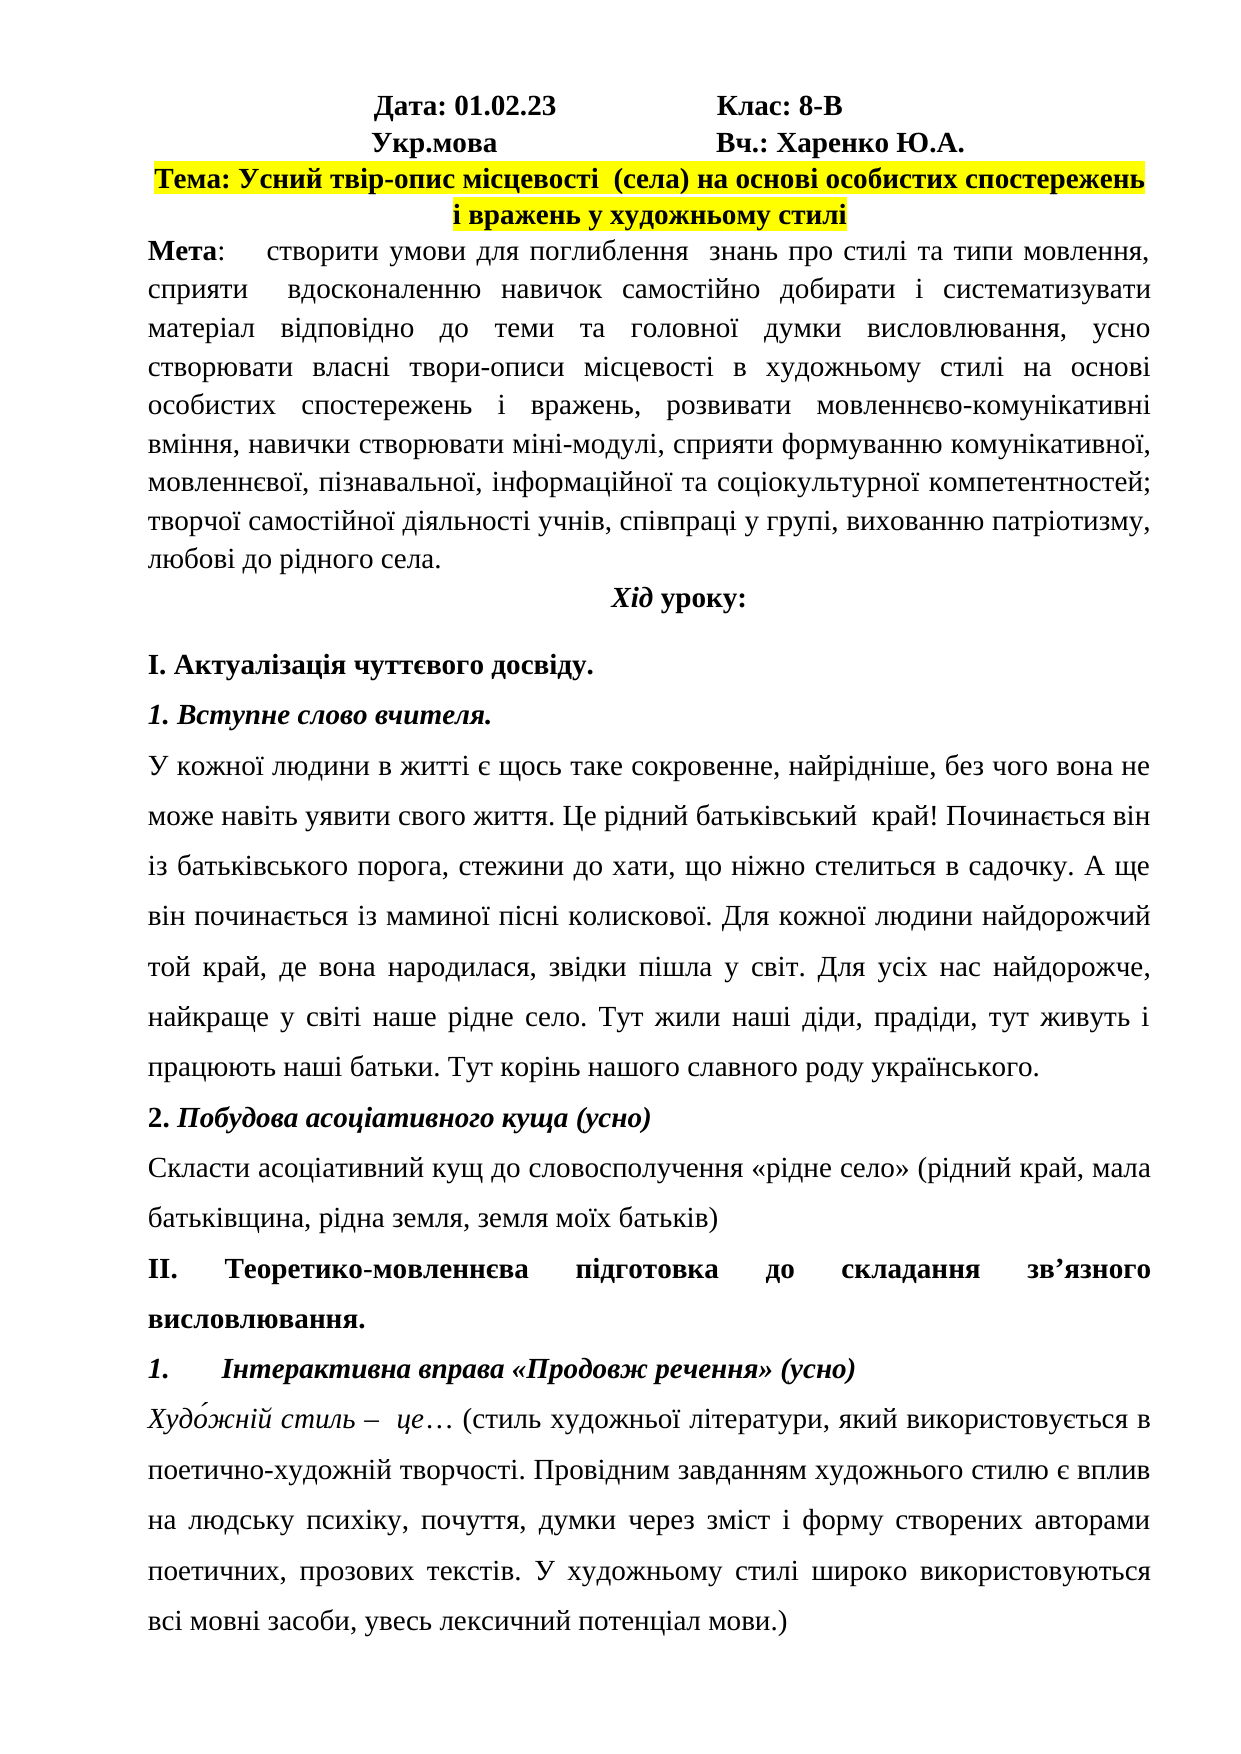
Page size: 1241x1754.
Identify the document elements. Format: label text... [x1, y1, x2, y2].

text 2. Побудова асоціативного куща (усно) [148, 1100, 1152, 1133]
text Дата: 01.02.23 Клас: 8-В [148, 88, 1152, 122]
text Худо́жній стиль – це… (стиль художньої літератури, який використовується в поетично-художній творчості. Провідним завданням художнього стилю є вплив на людську психіку, почуття, думки через зміст і форму створених авторами поетичних, прозових текстів. У художньому стилі широко використовуються всі мовні засоби, увесь лексичний потенціал мови.) [148, 1402, 1152, 1636]
text У кожної людини в житті є щось таке сокровенне, найрідніше, без чого вона не може навіть уявити свого життя. Це рідний батьківський край! Починається він із батьківського порога, стежини до хати, що ніжно стелиться в садочку. А ще він починається із маминої пісні колискової. Для кожної людини найдорожчий той край, де вона народилася, звідки пішла у світ. Для усіх нас найдорожче, найкраще у світі наше рідне село. Тут жили наші діди, прадіди, тут живуть і працюють наші батьки. Тут корінь нашого славного роду українського. [148, 748, 1152, 1083]
text Скласти асоціативний кущ до словосполучення «рідне село» (рідний край, мала батьківщина, рідна земля, земля моїх батьків) [148, 1150, 1152, 1234]
text Хід уроку: [148, 580, 1152, 613]
text І. Актуалізація чуттєвого досвіду. [148, 647, 1152, 681]
list Інтерактивна вправа «Продовж речення» (усно) [148, 1351, 1152, 1385]
text Тема: Усний твір-опис місцевості (села) на основі особистих спостережень і вражень у художньому стилі [148, 161, 1152, 231]
text ІІ. Теоретико-мовленнєва підготовка до складання зв’язного висловлювання. [148, 1251, 1152, 1334]
text Мета: створити умови для поглиблення знань про стилі та типи мовлення, сприяти вдосконаленню навичок самостійно добирати і систематизувати матеріал відповідно до теми та головної думки висловлювання, усно створювати власні твори-описи місцевості в художньому стилі на основі особистих спостережень і вражень, розвивати мовленнєво-комунікативні вміння, навички створювати міні-модулі, сприяти формуванню комунікативної, мовленнєвої, пізнавальної, інформаційної та соціокультурної компетентностей; творчої самостійної діяльності учнів, співпраці у групі, вихованню патріотизму, любові до рідного села. [148, 233, 1152, 575]
text Укр.мова Вч.: Харенко Ю.А. [148, 125, 1152, 158]
text 1. Вступне слово вчителя. [148, 697, 1152, 731]
